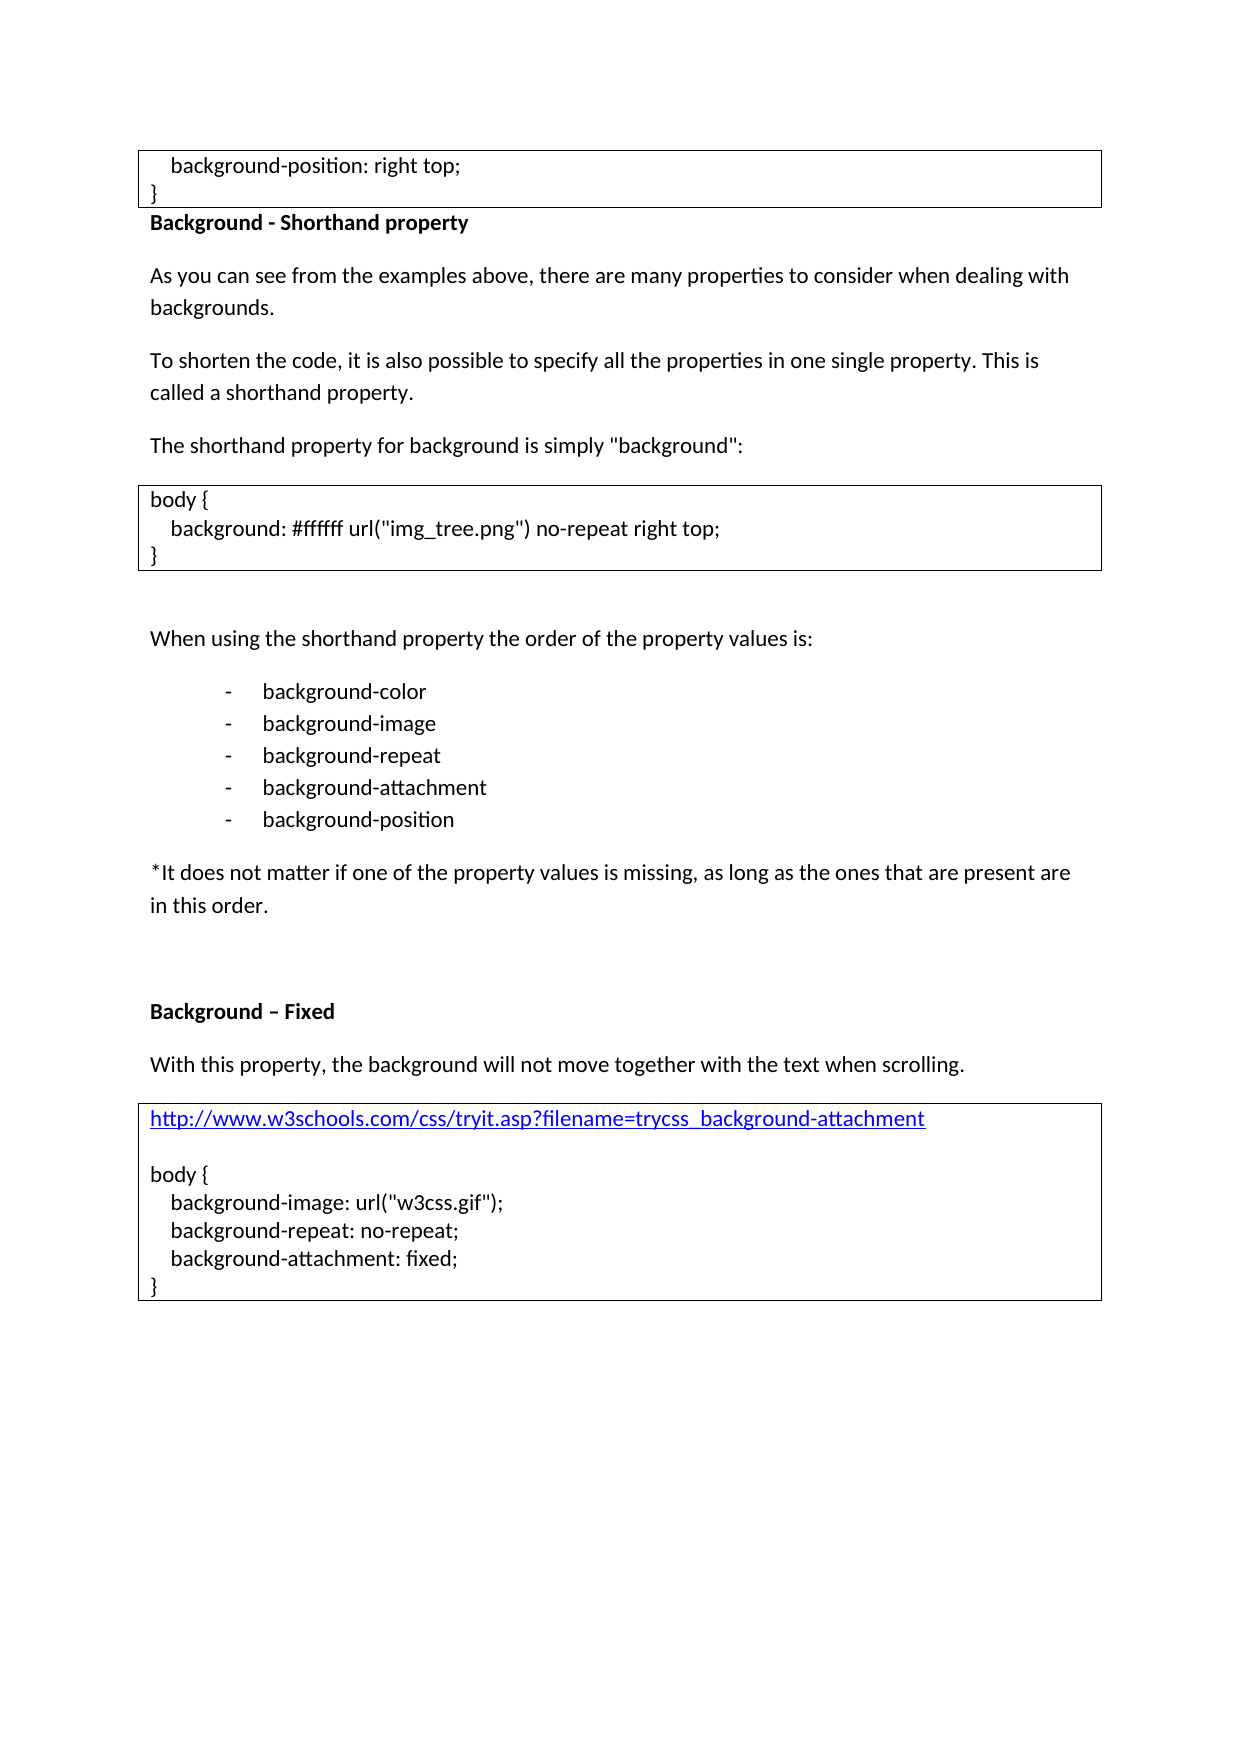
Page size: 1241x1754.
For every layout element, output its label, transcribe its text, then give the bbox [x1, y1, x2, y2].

text *It does not matter if one of the property values is missing, as long as the ones that are present are in this order. [150, 858, 1090, 919]
text The shorthand property for background is simply "background": [150, 432, 1090, 459]
text Background – Fixed [150, 997, 1090, 1025]
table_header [139, 151, 1101, 207]
list background-image [225, 709, 1090, 737]
text Background - Shorthand property [150, 208, 1090, 236]
list background-position [225, 806, 1090, 833]
list background-color [225, 677, 1090, 705]
list background-repeat [225, 741, 1090, 769]
text When using the shorthand property the order of the property values is: [150, 624, 1090, 652]
list background-attachment [225, 773, 1090, 801]
table_header http://www.w3schools.com/css/tryit.asp?filename=trycss_background-attachment body { background-image: url("w3css.gif"); background-repeat: no-repeat; background-attachment: fixed; } [139, 1104, 1101, 1300]
text To shorten the code, it is also possible to specify all the properties in one single property. This is called a shorthand property. [150, 346, 1090, 407]
text With this property, the background will not move together with the text when scrolling. [150, 1050, 1090, 1078]
text As you can see from the examples above, there are many properties to consider when dealing with backgrounds. [150, 261, 1090, 321]
table_header body { background: #ffffff url("img_tree.png") no-repeat right top; } [139, 486, 1101, 570]
